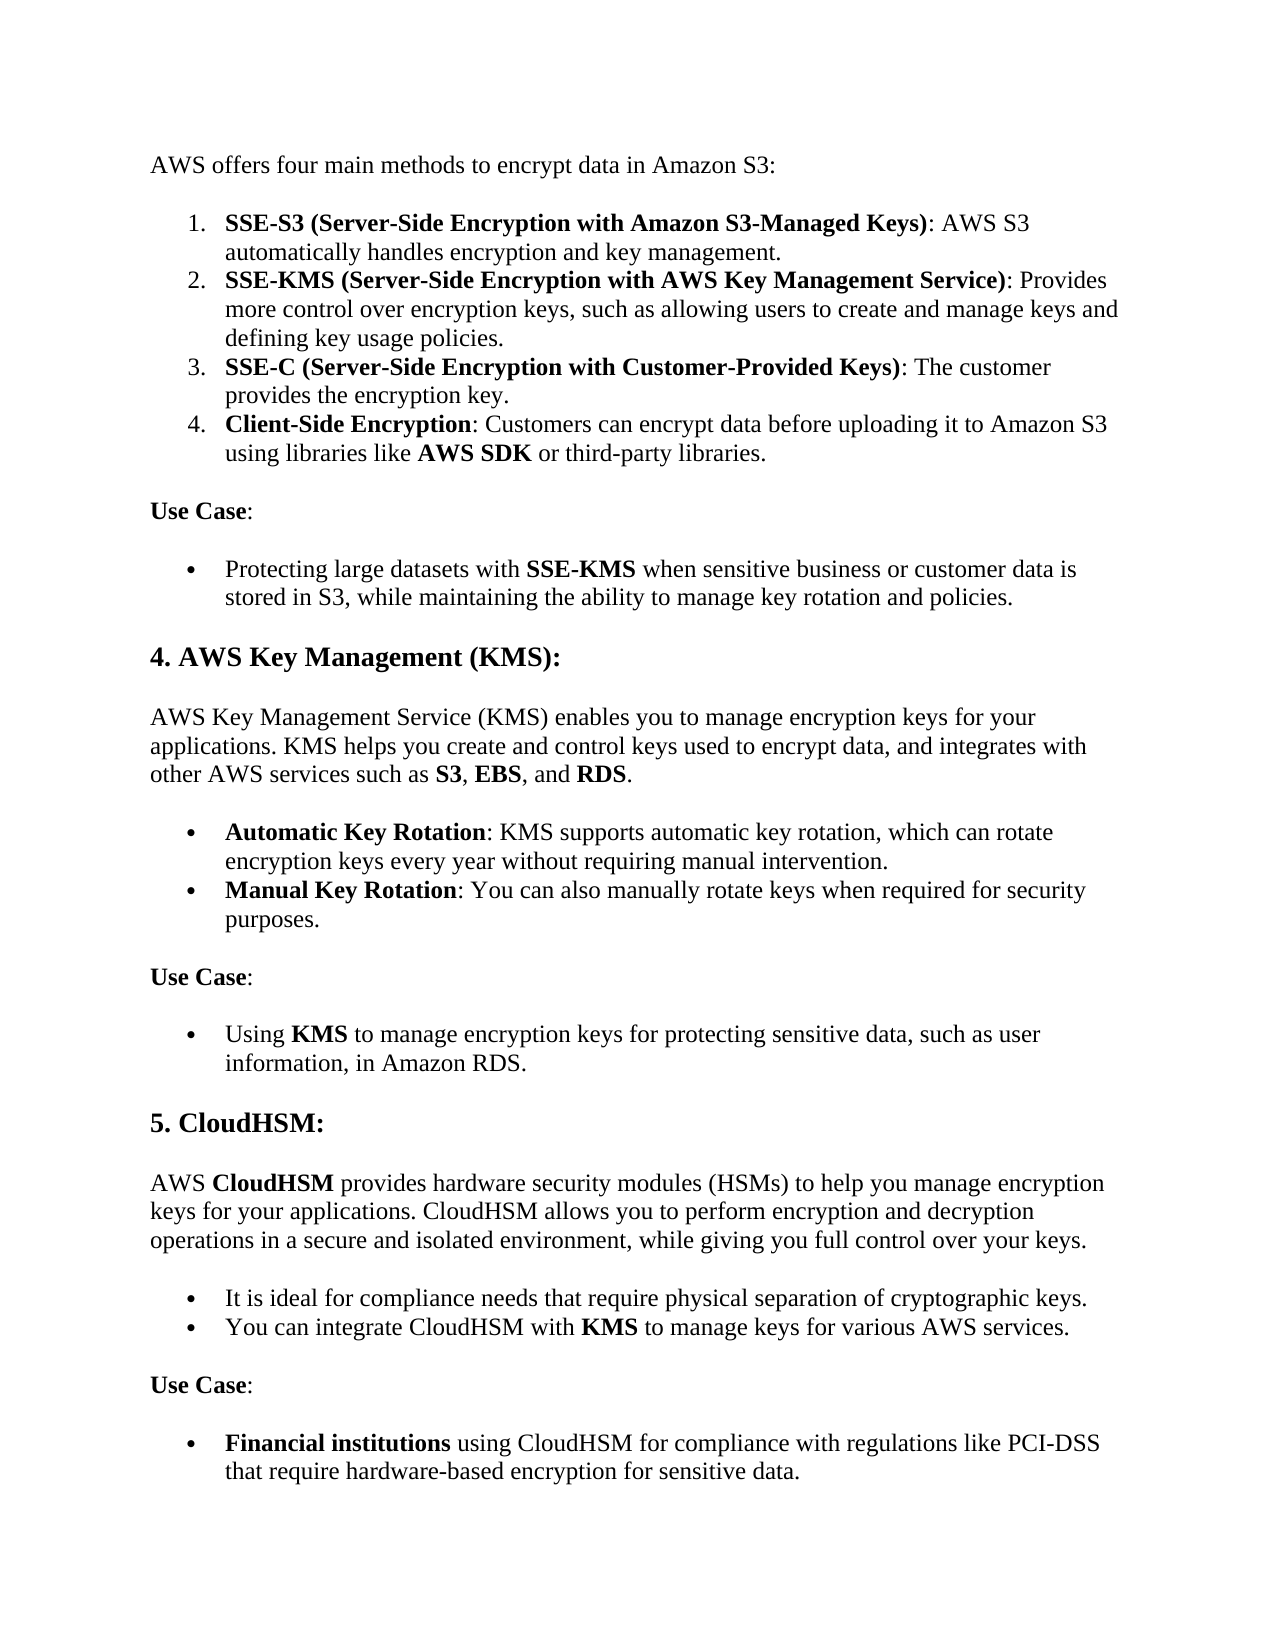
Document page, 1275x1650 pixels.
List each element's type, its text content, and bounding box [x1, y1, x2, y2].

list Financial institutions using CloudHSM for compliance with regulations like PCI-DSS that require hardware-based encryption for sensitive data. [187, 1428, 1125, 1485]
text AWS offers four main methods to encrypt data in Amazon S3: [150, 150, 1125, 179]
list SSE-KMS (Server-Side Encryption with AWS Key Management Service): Provides more control over encryption keys, such as allowing users to create and manage keys and defining key usage policies. [187, 265, 1125, 352]
text AWS CloudHSM provides hardware security modules (HSMs) to help you manage encryption keys for your applications. CloudHSM allows you to perform encryption and decryption operations in a secure and isolated environment, while giving you full control over your keys. [150, 1168, 1125, 1254]
list It is ideal for compliance needs that require physical separation of cryptographic keys. [187, 1283, 1125, 1312]
list Automatic Key Rotation: KMS supports automatic key rotation, which can rotate encryption keys every year without requiring manual intervention. [187, 817, 1125, 875]
list SSE-S3 (Server-Side Encryption with Amazon S3-Managed Keys): AWS S3 automatically handles encryption and key management. [187, 208, 1125, 265]
list You can integrate CloudHSM with KMS to manage keys for various AWS services. [187, 1312, 1125, 1341]
text Use Case: [150, 962, 1125, 990]
text 4. AWS Key Management (KMS): [150, 640, 1125, 673]
list SSE-C (Server-Side Encryption with Customer-Provided Keys): The customer provides the encryption key. [187, 352, 1125, 409]
text AWS Key Management Service (KMS) enables you to manage encryption keys for your applications. KMS helps you create and control keys used to encrypt data, and integrates with other AWS services such as S3, EBS, and RDS. [150, 702, 1125, 788]
list Using KMS to manage encryption keys for protecting sensitive data, such as user information, in Amazon RDS. [187, 1019, 1125, 1077]
list Client-Side Encryption: Customers can encrypt data before uploading it to Amazon S3 using libraries like AWS SDK or third-party libraries. [187, 409, 1125, 467]
text Use Case: [150, 496, 1125, 524]
list Protecting large datasets with SSE-KMS when sensitive business or customer data is stored in S3, while maintaining the ability to manage key rotation and policies. [187, 554, 1125, 611]
text Use Case: [150, 1370, 1125, 1398]
text 5. CloudHSM: [150, 1106, 1125, 1138]
list Manual Key Rotation: You can also manually rotate keys when required for security purposes. [187, 875, 1125, 932]
